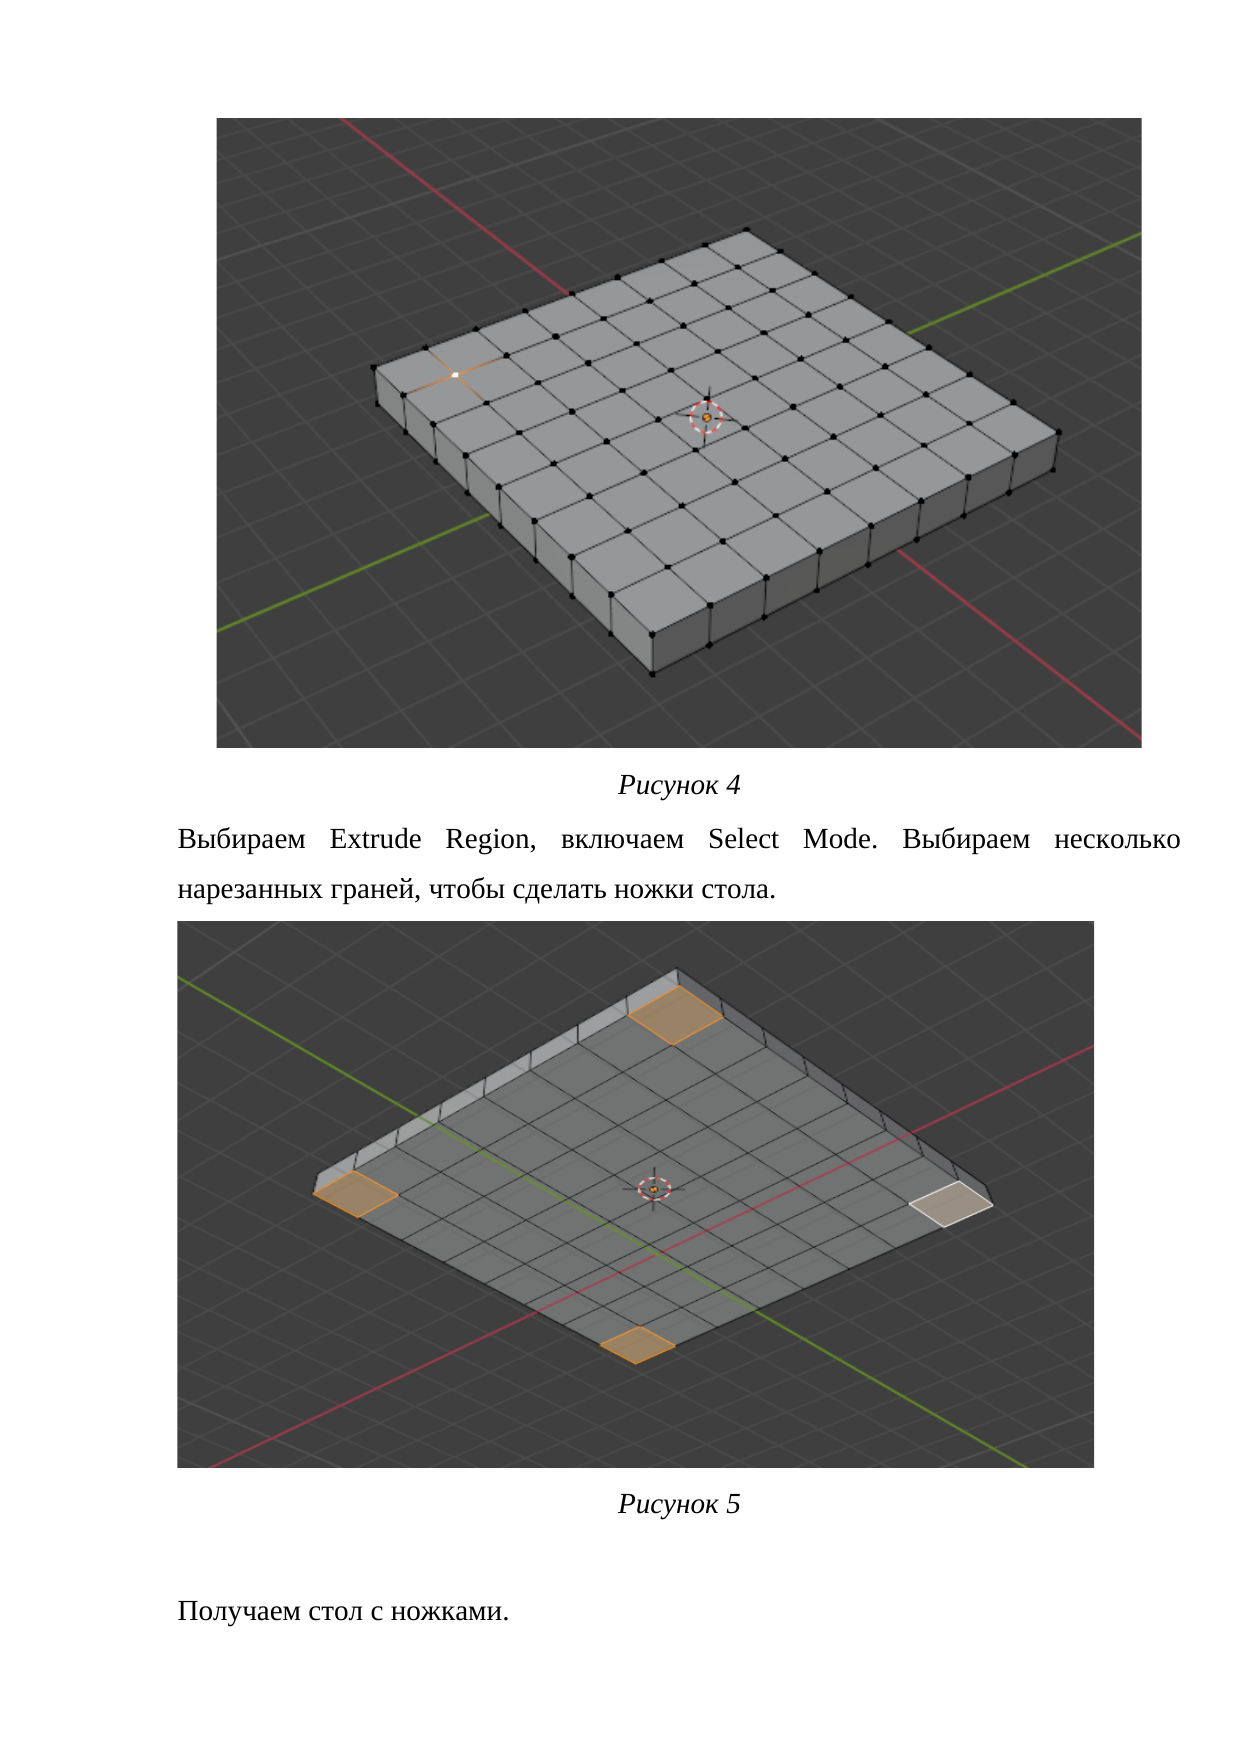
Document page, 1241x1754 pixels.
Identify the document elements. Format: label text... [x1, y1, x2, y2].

text Рисунок 5 [177, 1486, 1181, 1519]
text Получаем стол с ножками. [177, 1593, 1181, 1627]
picture [216, 118, 1142, 748]
text Рисунок 4 [177, 767, 1181, 800]
text Выбираем Extrude Region, включаем Select Mode. Выбираем несколько нарезанных граней, чтобы сделать ножки стола. [177, 821, 1181, 905]
picture [177, 921, 1095, 1468]
